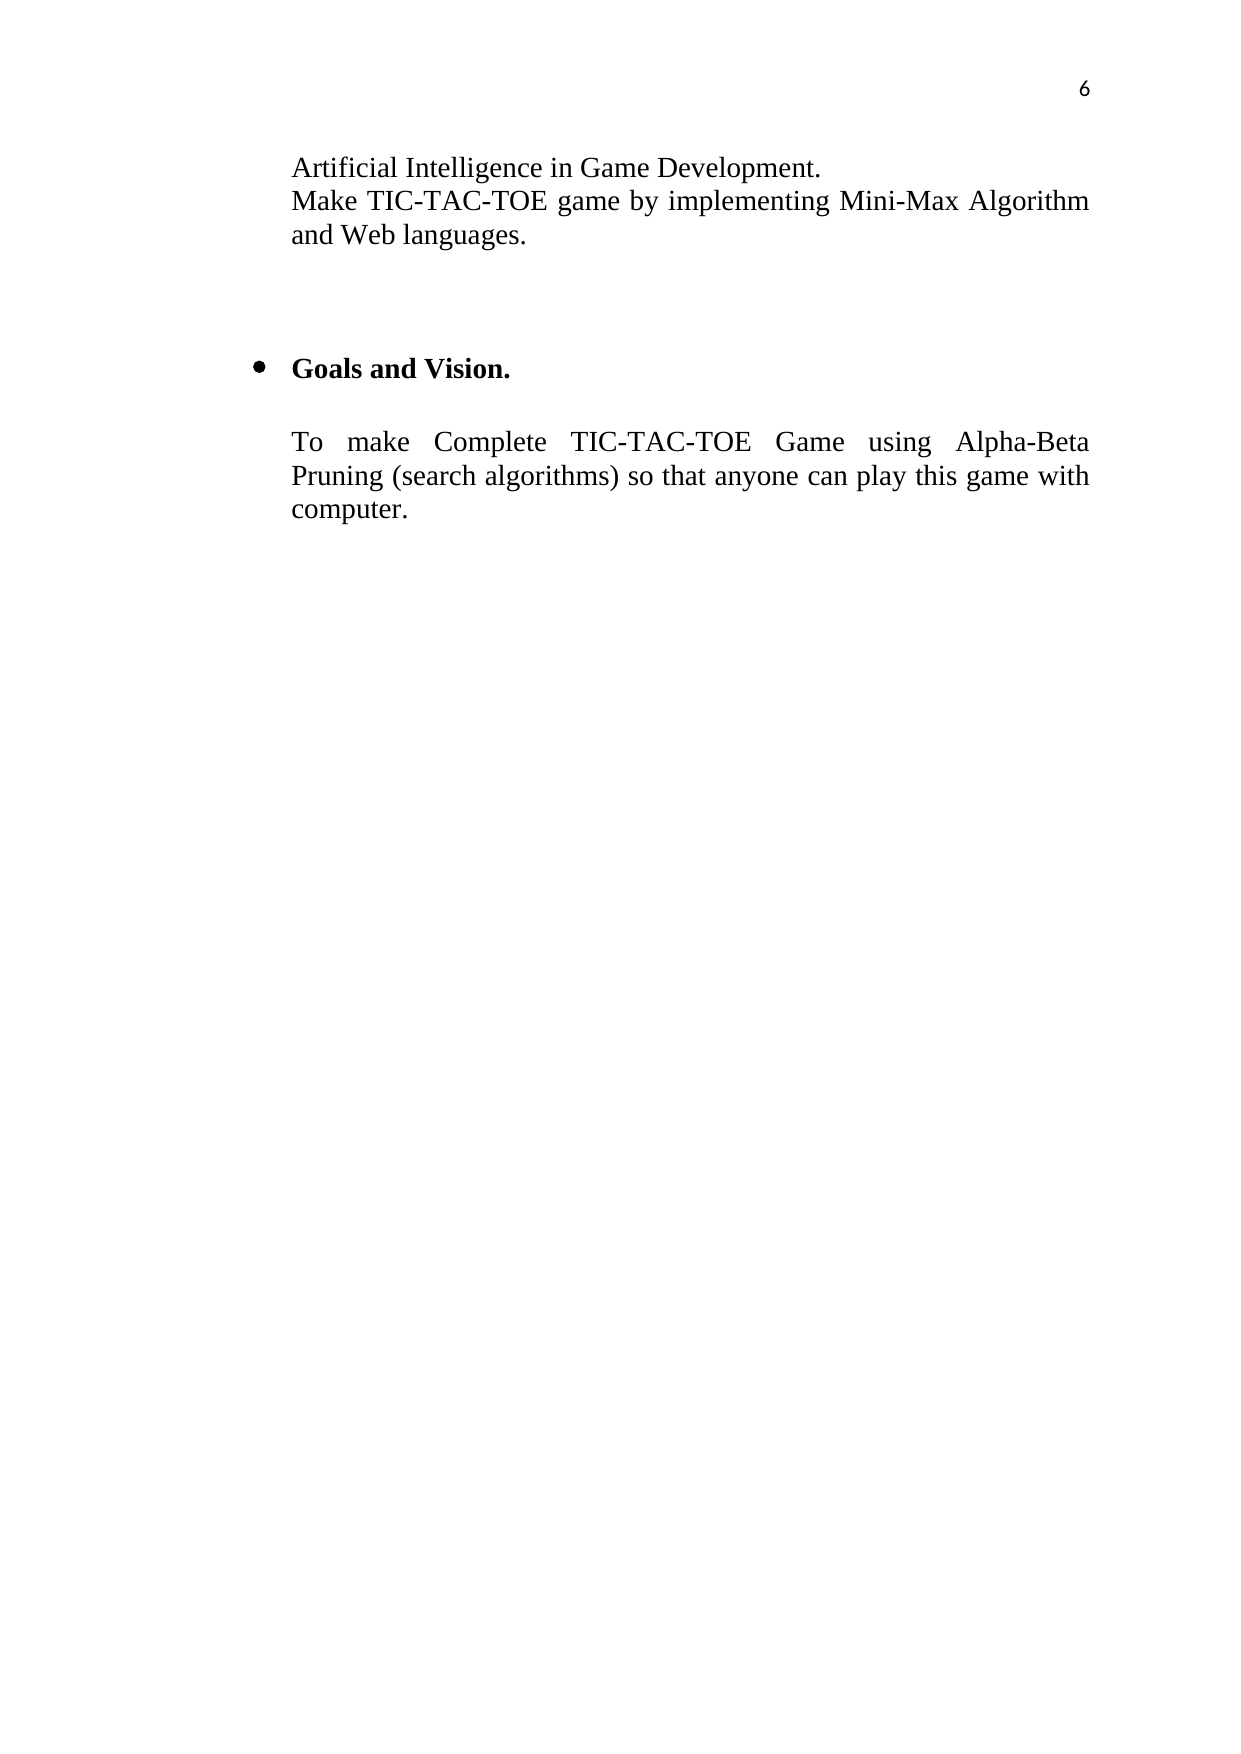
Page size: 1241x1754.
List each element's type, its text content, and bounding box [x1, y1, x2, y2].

text Artificial Intelligence in Game Development. [291, 150, 1090, 183]
list To make Complete TIC-TAC-TOE Game using Alpha-Beta Pruning (search algorithms) so that anyone can play this game with computer. [291, 424, 1090, 525]
text Make TIC-TAC-TOE game by implementing Mini-Max Algorithm and Web languages. [291, 183, 1090, 251]
list Goals and Vision. [253, 351, 1090, 386]
